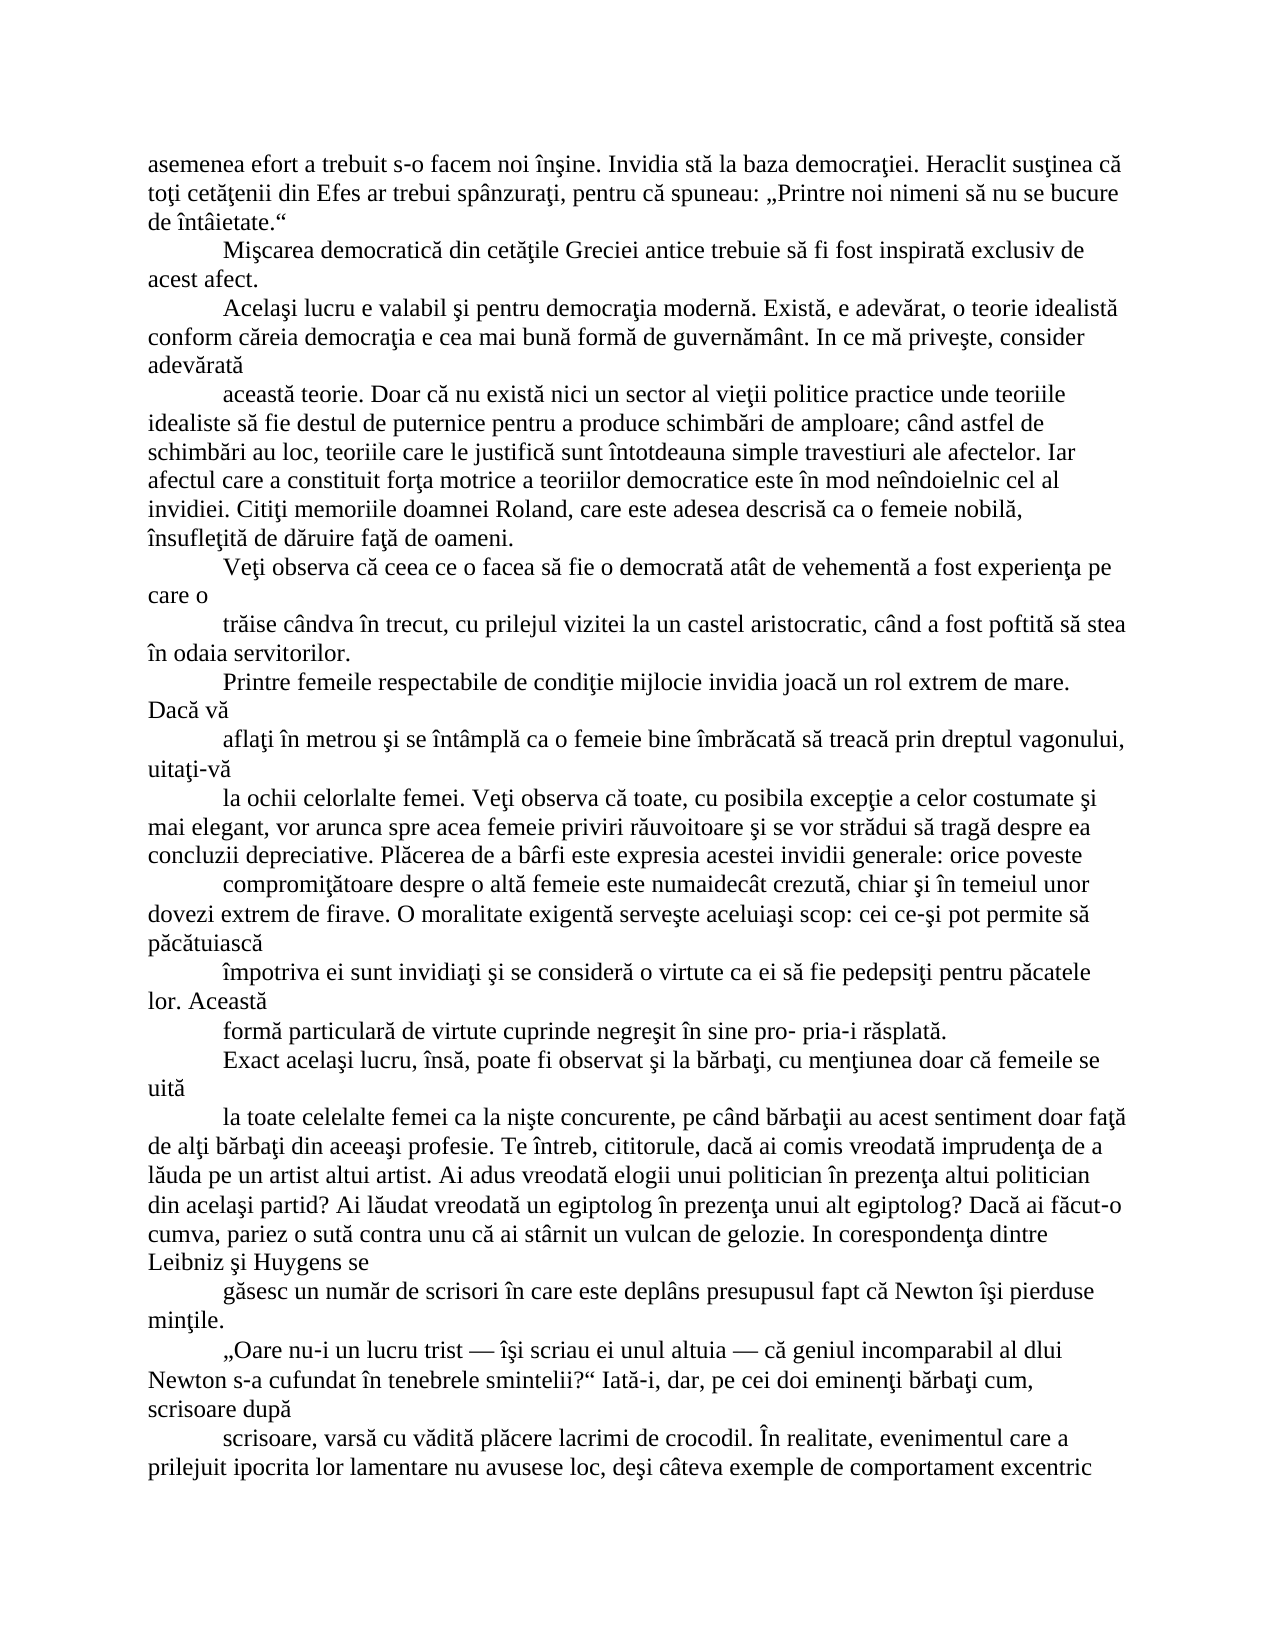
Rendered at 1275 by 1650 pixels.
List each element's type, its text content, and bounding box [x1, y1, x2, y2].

text trăise cândva în trecut, cu prilejul vizitei la un castel aristocratic, când a fost poftită să stea în odaia servitorilor. [148, 609, 1127, 667]
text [148, 1423, 1127, 1480]
text la toate celelalte femei ca la nişte concurente, pe când bărbaţii au acest sentiment doar faţă de alţi bărbaţi din aceeaşi profesie. Te întreb, cititorule, dacă ai comis vreodată imprudenţa de a lăuda pe un artist altui artist. Ai adus vreodată elogii unui politician în prezenţa altui politician din acelaşi partid? Ai lăudat vreodată un egiptolog în prezenţa unui alt egiptolog? Dacă ai făcut‐o cumva, pariez o sută contra unu că ai stârnit un vulcan de gelozie. In corespondenţa dintre Leibniz şi Huygens se [148, 1102, 1127, 1276]
text Printre femeile respectabile de condiţie mijlocie invidia joacă un rol extrem de mare. Dacă vă [148, 667, 1127, 724]
text Mişcarea democratică din cetăţile Greciei antice trebuie să fi fost inspirată exclusiv de acest afect. [148, 235, 1127, 293]
text Veţi observa că ceea ce o facea să fie o democrată atât de vehementă a fost experienţa pe care o [148, 552, 1127, 609]
text această teorie. Doar că nu există nici un sector al vieţii politice practice unde teoriile idealiste să fie destul de puternice pentru a produce schimbări de amploare; când astfel de schimbări au loc, teoriile care le justifică sunt întotdeauna simple travestiuri ale afectelor. Iar afectul care a constituit forţa motrice a teoriilor democratice este în mod neîndoielnic cel al invidiei. Citiţi memoriile doamnei Roland, care este adesea descrisă ca o femeie nobilă, însufleţită de dăruire faţă de oameni. [148, 379, 1127, 552]
text Exact acelaşi lucru, însă, poate fi observat şi la bărbaţi, cu menţiunea doar că femeile se uită [148, 1045, 1127, 1102]
text Acelaşi lucru e valabil şi pentru democraţia modernă. Există, e adevărat, o teorie idealistă conform căreia democraţia e cea mai bună formă de guvernământ. In ce mă priveşte, consider adevărată [148, 293, 1127, 379]
text găsesc un număr de scrisori în care este deplâns presupusul fapt că Newton îşi pierduse minţile. [148, 1276, 1127, 1334]
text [148, 148, 1127, 235]
text compromiţătoare despre o altă femeie este numaidecât crezută, chiar şi în temeiul unor dovezi extrem de firave. O moralitate exigentă serveşte aceluiaşi scop: cei ce‐şi pot permite să păcătuiască [148, 869, 1127, 957]
text formă particulară de virtute cuprinde negreşit în sine pro‐ pria‐i răsplată. [148, 1014, 1127, 1045]
text „Oare nu‐i un lucru trist — îşi scriau ei unul altuia — că geniul incomparabil al dlui Newton s‐a cufundat în tenebrele smintelii?“ Iată‐i, dar, pe cei doi eminenţi bărbaţi cum, scrisoare după [148, 1334, 1127, 1423]
text împotriva ei sunt invidiaţi şi se consideră o virtute ca ei să fie pedepsiţi pentru păcatele lor. Această [148, 957, 1127, 1014]
text la ochii celorlalte femei. Veţi observa că toate, cu posibila excepţie a celor costumate şi mai elegant, vor arunca spre acea femeie priviri răuvoitoare şi se vor strădui să tragă despre ea concluzii depreciative. Plăcerea de a bârfi este expresia acestei invidii generale: orice poveste [148, 783, 1127, 869]
text aflaţi în metrou şi se întâmplă ca o femeie bine îmbrăcată să treacă prin dreptul vagonului, uitaţi‐vă [148, 724, 1127, 783]
